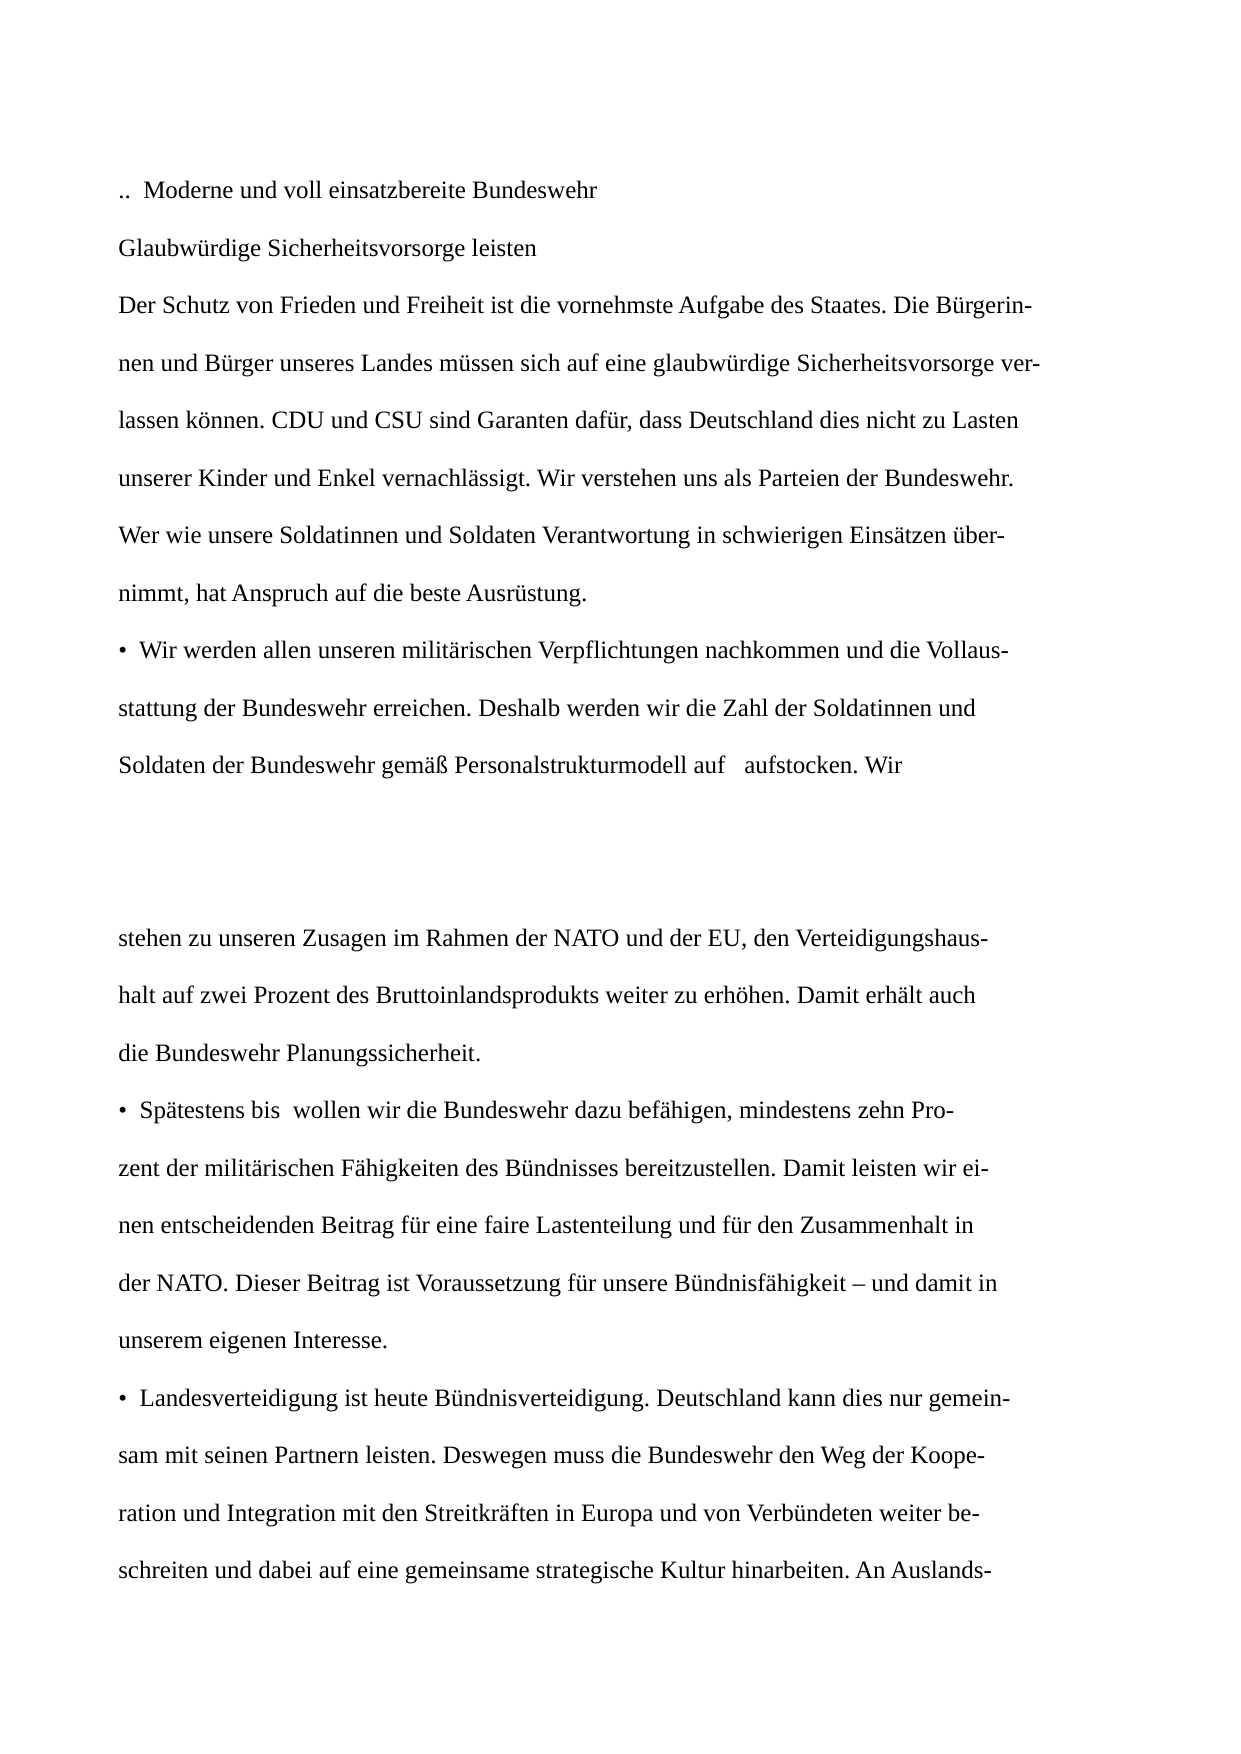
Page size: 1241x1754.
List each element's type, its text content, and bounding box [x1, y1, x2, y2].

text nimmt, hat Anspruch auf die beste Ausrüstung. [118, 578, 1122, 607]
text • Landesverteidigung ist heute Bündnisverteidigung. Deutschland kann dies nur gemein- [118, 1383, 1122, 1412]
text die Bundeswehr Planungssicherheit. [118, 1038, 1122, 1067]
text stehen zu unseren Zusagen im Rahmen der NATO und der EU, den Verteidigungshaus- [118, 923, 1122, 952]
text stattung der Bundeswehr erreichen. Deshalb werden wir die Zahl der Soldatinnen und [118, 693, 1122, 722]
text • Wir werden allen unseren militärischen Verpflichtungen nachkommen und die Vollaus- [118, 636, 1122, 664]
text Soldaten der Bundeswehr gemäß Personalstrukturmodell auf aufstocken. Wir [118, 751, 1122, 779]
text sam mit seinen Partnern leisten. Deswegen muss die Bundeswehr den Weg der Koope- [118, 1441, 1122, 1469]
text halt auf zwei Prozent des Bruttoinlandsprodukts weiter zu erhöhen. Damit erhält auch [118, 981, 1122, 1009]
text unserer Kinder und Enkel vernachlässigt. Wir verstehen uns als Parteien der Bundeswehr. [118, 463, 1122, 492]
text Glaubwürdige Sicherheitsvorsorge leisten [118, 233, 1122, 262]
text schreiten und dabei auf eine gemeinsame strategische Kultur hinarbeiten. An Auslands- [118, 1556, 1122, 1584]
text der NATO. Dieser Beitrag ist Voraussetzung für unsere Bündnisfähigkeit – und damit in [118, 1268, 1122, 1297]
text lassen können. CDU und CSU sind Garanten dafür, dass Deutschland dies nicht zu Lasten [118, 406, 1122, 434]
text unserem eigenen Interesse. [118, 1326, 1122, 1354]
text nen entscheidenden Beitrag für eine faire Lastenteilung und für den Zusammenhalt in [118, 1211, 1122, 1239]
text Der Schutz von Frieden und Freiheit ist die vornehmste Aufgabe des Staates. Die Bürgerin- [118, 291, 1122, 319]
text nen und Bürger unseres Landes müssen sich auf eine glaubwürdige Sicherheitsvorsorge ver- [118, 348, 1122, 377]
text zent der militärischen Fähigkeiten des Bündnisses bereitzustellen. Damit leisten wir ei- [118, 1153, 1122, 1182]
text • Spätestens bis wollen wir die Bundeswehr dazu befähigen, mindestens zehn Pro- [118, 1096, 1122, 1124]
text .. Moderne und voll einsatzbereite Bundeswehr [118, 176, 1122, 204]
text ration und Integration mit den Streitkräften in Europa und von Verbündeten weiter be- [118, 1498, 1122, 1527]
text Wer wie unsere Soldatinnen und Soldaten Verantwortung in schwierigen Einsätzen über- [118, 521, 1122, 549]
